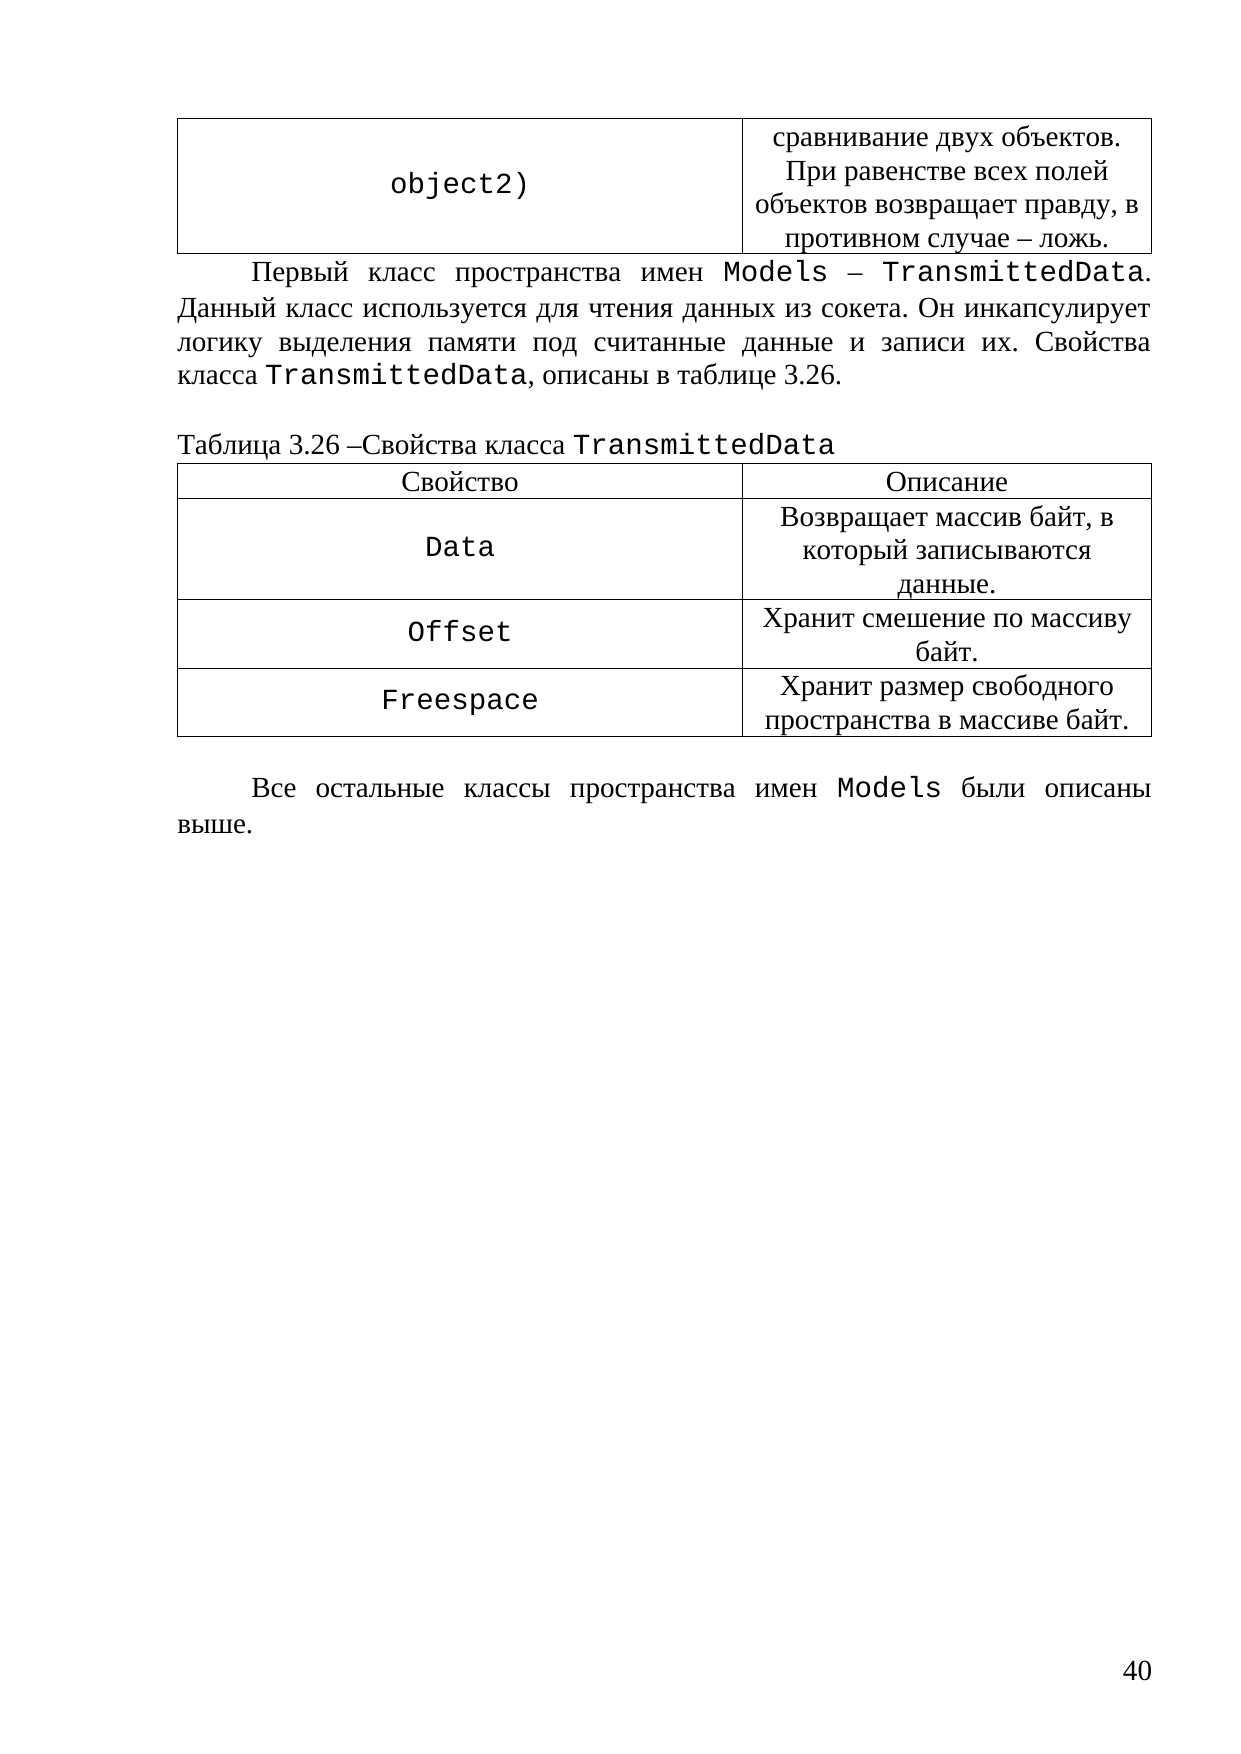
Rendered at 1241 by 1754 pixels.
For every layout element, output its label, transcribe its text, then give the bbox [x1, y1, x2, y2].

table_cell Хранит смешение по массиву байт. [743, 600, 1151, 667]
table_cell Offset [178, 600, 742, 667]
table_cell Data [178, 499, 742, 599]
table_cell Возвращает массив байт, в который записываются данные. [743, 499, 1151, 599]
table_cell Хранит размер свободного пространства в массиве байт. [743, 669, 1151, 736]
text Первый класс пространства имен Models – TransmittedData. Данный класс используется для чтения данных из сокета. Он инкапсулирует логику выделения памяти под считанные данные и записи их. Свойства класса TransmittedData, описаны в таблице 3.26. [177, 254, 1152, 393]
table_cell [178, 119, 742, 253]
text Таблица 3.26 –Свойства класса TransmittedData [177, 427, 1152, 463]
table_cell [743, 119, 1151, 253]
table_header Свойство [178, 464, 742, 498]
text Все остальные классы пространства имен Models были описаны выше. [177, 770, 1152, 840]
table_cell Freespace [178, 669, 742, 736]
table_header Описание [743, 464, 1151, 498]
